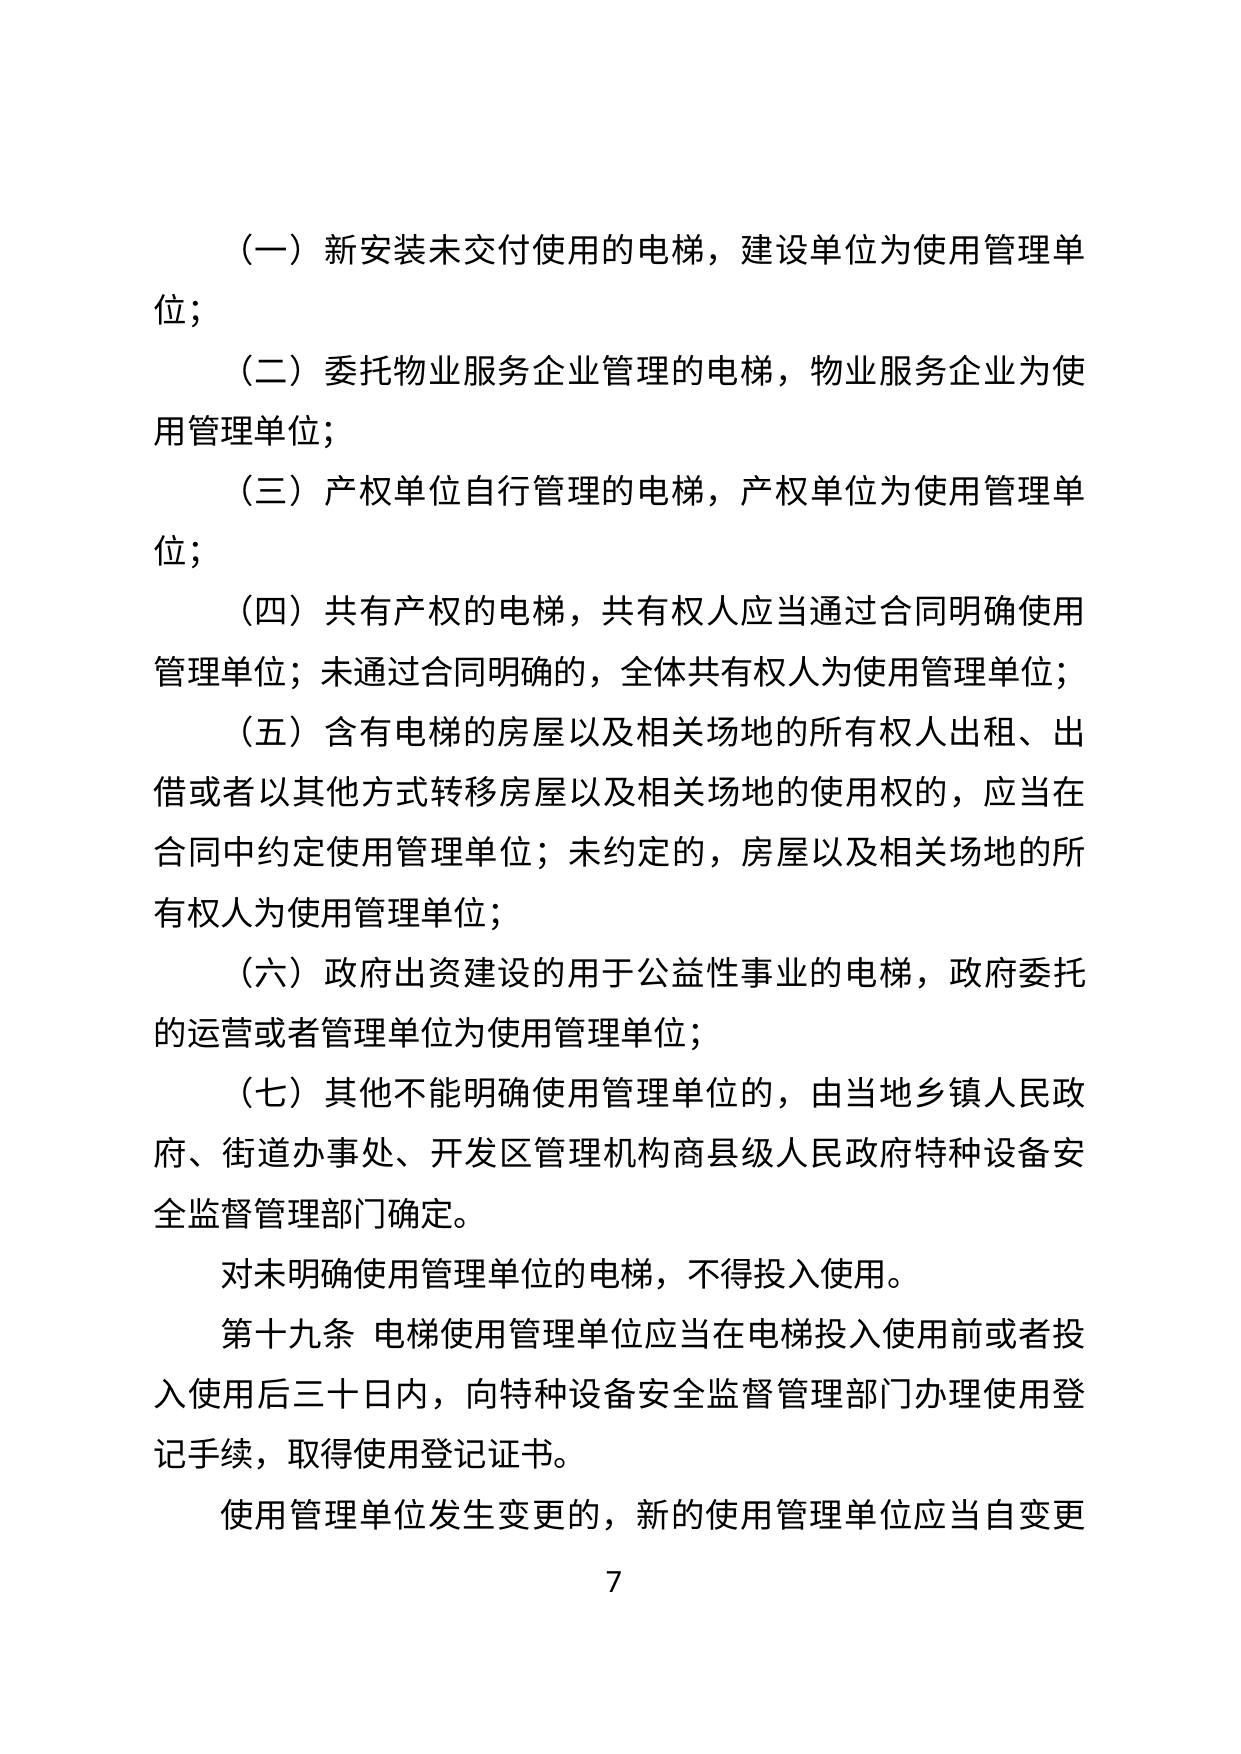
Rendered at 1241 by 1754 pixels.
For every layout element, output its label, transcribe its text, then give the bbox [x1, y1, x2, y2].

text （七）其他不能明确使用管理单位的，由当地乡镇人民政府、街道办事处、开发区管理机构商县级人民政府特种设备安全监督管理部门确定。 [153, 1057, 1087, 1238]
text 对未明确使用管理单位的电梯，不得投入使用。 [153, 1238, 1087, 1298]
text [153, 1479, 1087, 1539]
text （五）含有电梯的房屋以及相关场地的所有权人出租、出借或者以其他方式转移房屋以及相关场地的使用权的，应当在合同中约定使用管理单位；未约定的，房屋以及相关场地的所有权人为使用管理单位； [153, 696, 1087, 937]
text （四）共有产权的电梯，共有权人应当通过合同明确使用管理单位；未通过合同明确的，全体共有权人为使用管理单位； [153, 576, 1087, 696]
text （二）委托物业服务企业管理的电梯，物业服务企业为使用管理单位； [153, 335, 1087, 455]
text （六）政府出资建设的用于公益性事业的电梯，政府委托的运营或者管理单位为使用管理单位； [153, 937, 1087, 1057]
text （三）产权单位自行管理的电梯，产权单位为使用管理单位； [153, 455, 1087, 576]
text 第十九条 电梯使用管理单位应当在电梯投入使用前或者投入使用后三十日内，向特种设备安全监督管理部门办理使用登记手续，取得使用登记证书。 [153, 1298, 1087, 1479]
text （一）新安装未交付使用的电梯，建设单位为使用管理单位； [153, 214, 1087, 335]
